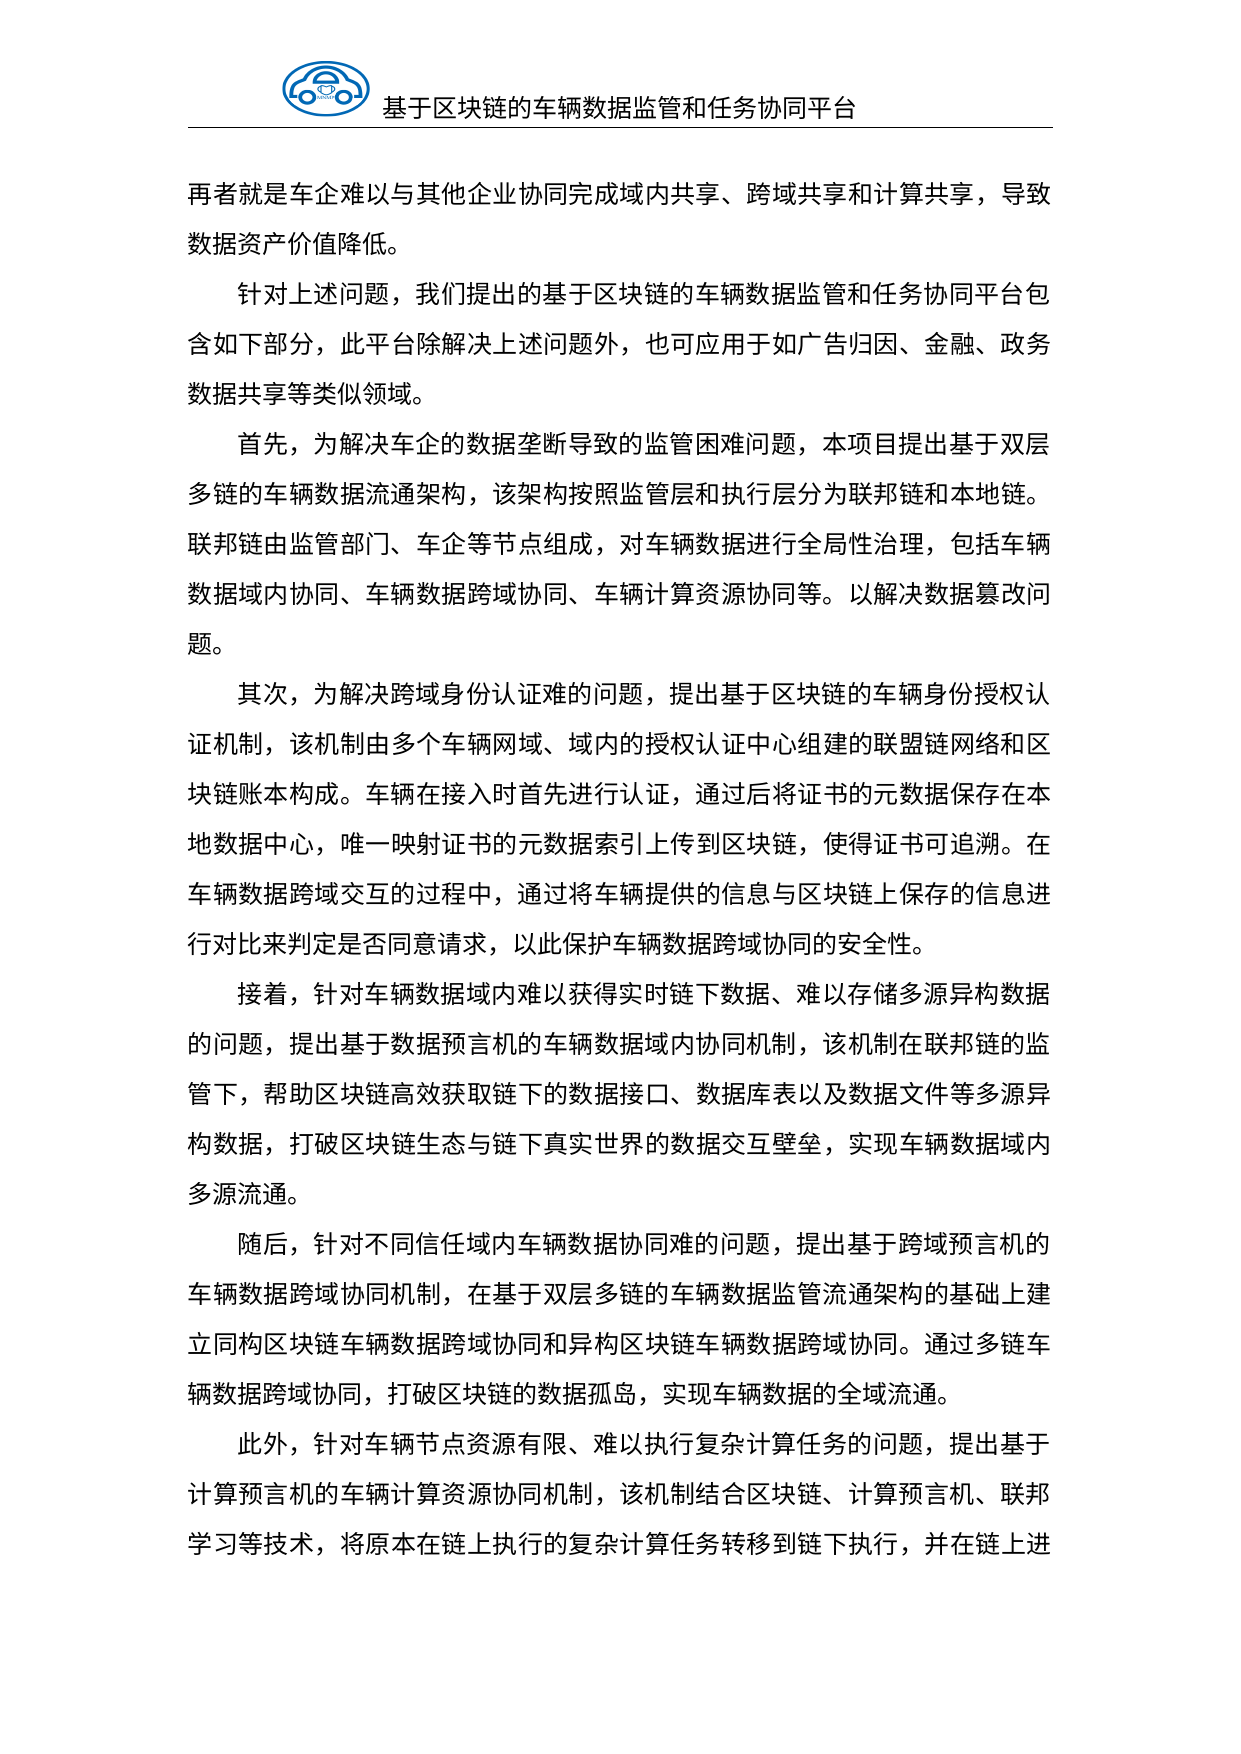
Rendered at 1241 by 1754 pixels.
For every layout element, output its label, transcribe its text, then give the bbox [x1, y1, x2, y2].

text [187, 1414, 1053, 1564]
text 首先，为解决车企的数据垄断导致的监管困难问题，本项目提出基于双层多链的车辆数据流通架构，该架构按照监管层和执行层分为联邦链和本地链。联邦链由监管部门、车企等节点组成，对车辆数据进行全局性治理，包括车辆数据域内协同、车辆数据跨域协同、车辆计算资源协同等。以解决数据篡改问题。 [187, 414, 1053, 664]
text 接着，针对车辆数据域内难以获得实时链下数据、难以存储多源异构数据的问题，提出基于数据预言机的车辆数据域内协同机制，该机制在联邦链的监管下，帮助区块链高效获取链下的数据接口、数据库表以及数据文件等多源异构数据，打破区块链生态与链下真实世界的数据交互壁垒，实现车辆数据域内多源流通。 [187, 964, 1053, 1214]
text 随后，针对不同信任域内车辆数据协同难的问题，提出基于跨域预言机的车辆数据跨域协同机制，在基于双层多链的车辆数据监管流通架构的基础上建立同构区块链车辆数据跨域协同和异构区块链车辆数据跨域协同。通过多链车辆数据跨域协同，打破区块链的数据孤岛，实现车辆数据的全域流通。 [187, 1214, 1053, 1414]
text 其次，为解决跨域身份认证难的问题，提出基于区块链的车辆身份授权认证机制，该机制由多个车辆网域、域内的授权认证中心组建的联盟链网络和区块链账本构成。车辆在接入时首先进行认证，通过后将证书的元数据保存在本地数据中心，唯一映射证书的元数据索引上传到区块链，使得证书可追溯。在车辆数据跨域交互的过程中，通过将车辆提供的信息与区块链上保存的信息进行对比来判定是否同意请求，以此保护车辆数据跨域协同的安全性。 [187, 664, 1053, 964]
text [187, 164, 1053, 264]
text 针对上述问题，我们提出的基于区块链的车辆数据监管和任务协同平台包含如下部分，此平台除解决上述问题外，也可应用于如广告归因、金融、政务数据共享等类似领域。 [187, 264, 1053, 414]
picture [280, 60, 374, 118]
